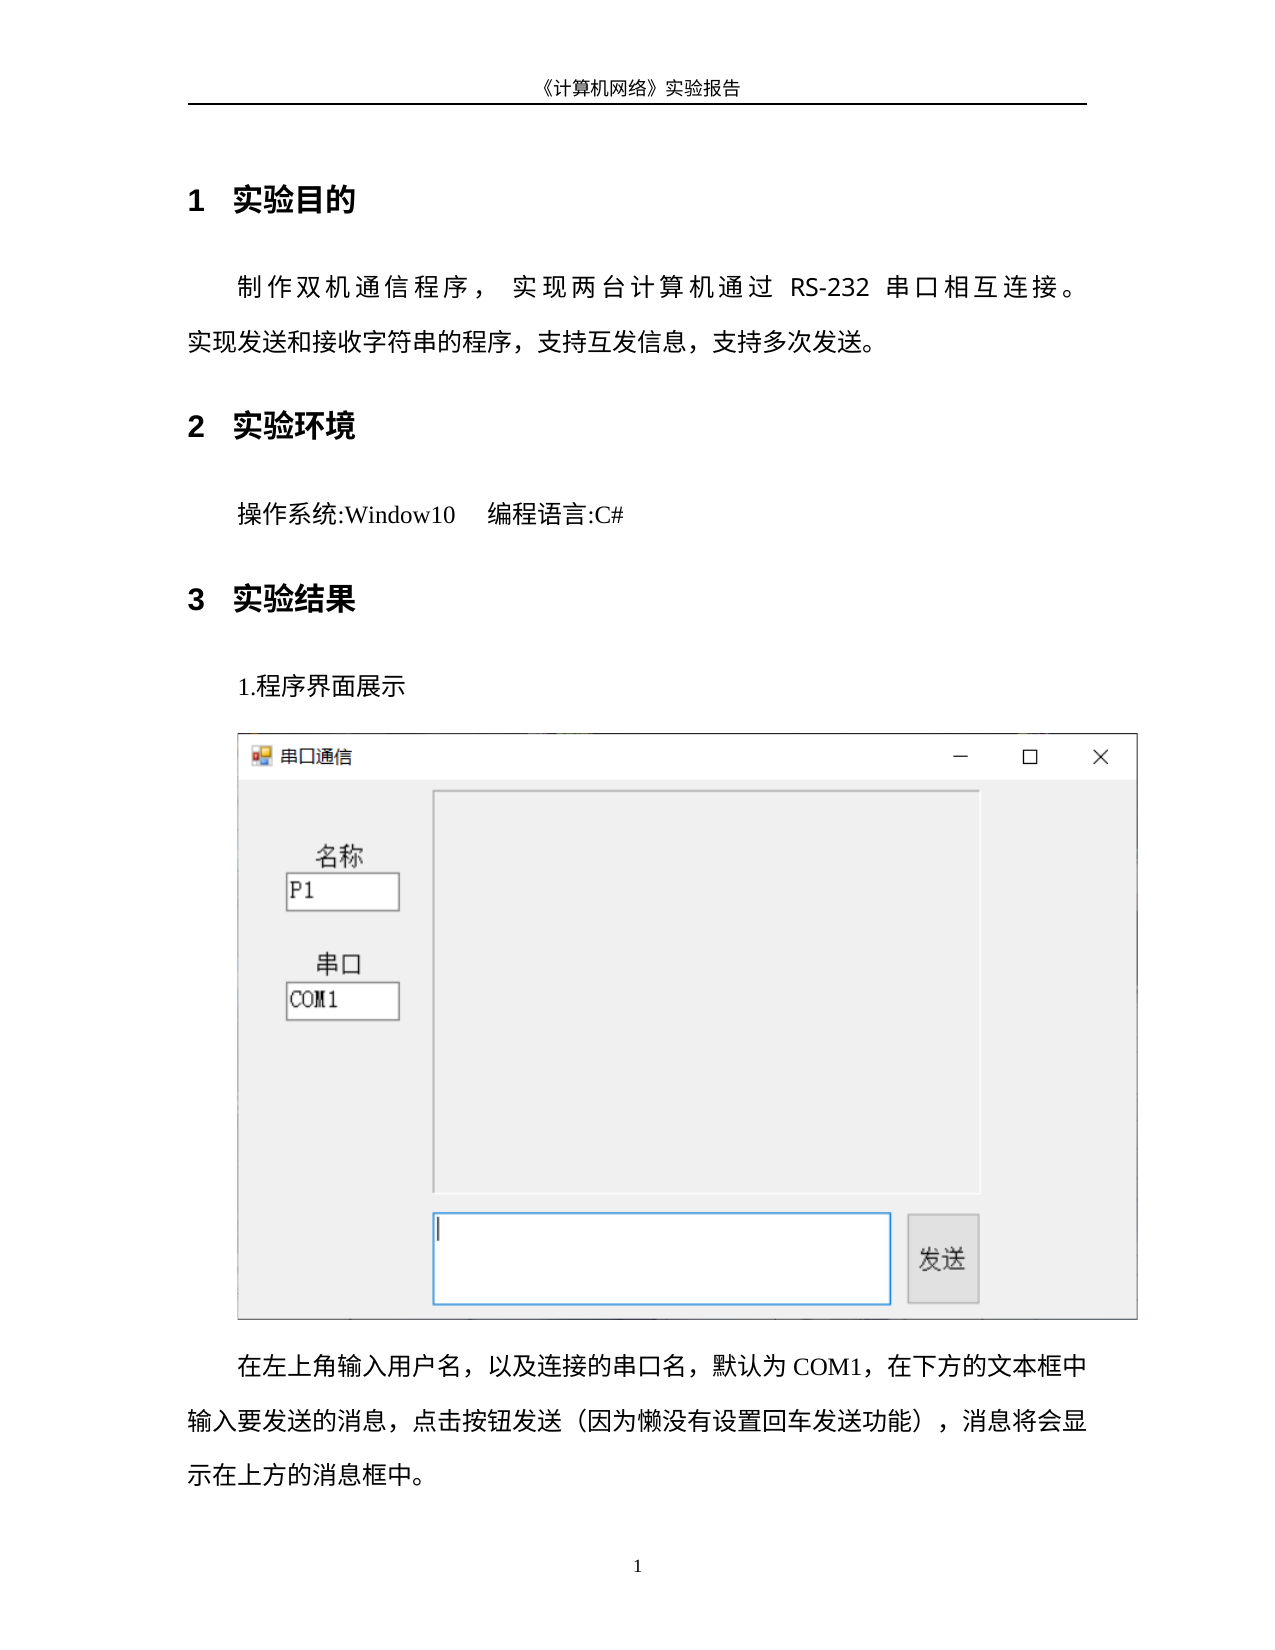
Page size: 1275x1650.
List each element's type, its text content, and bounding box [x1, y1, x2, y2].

picture [237, 733, 1138, 1320]
list 1.程序界面展示 [187, 667, 1087, 703]
subtitle 实验目的 [187, 175, 1087, 220]
list 在左上角输入用户名，以及连接的串口名，默认为COM1，在下方的文本框中输入要发送的消息，点击按钮发送（因为懒没有设置回车发送功能），消息将会显示在上方的消息框中。 [187, 1347, 1087, 1492]
list 操作系统:Window10 编程语言:C# [187, 494, 1087, 531]
subtitle 实验环境 [187, 402, 1087, 447]
list 制作双机通信程序， 实现两台计算机通过 RS-232 串口相互连接。 实现发送和接收字符串的程序，支持互发信息，支持多次发送。 [187, 268, 1087, 358]
subtitle 实验结果 [187, 574, 1087, 619]
